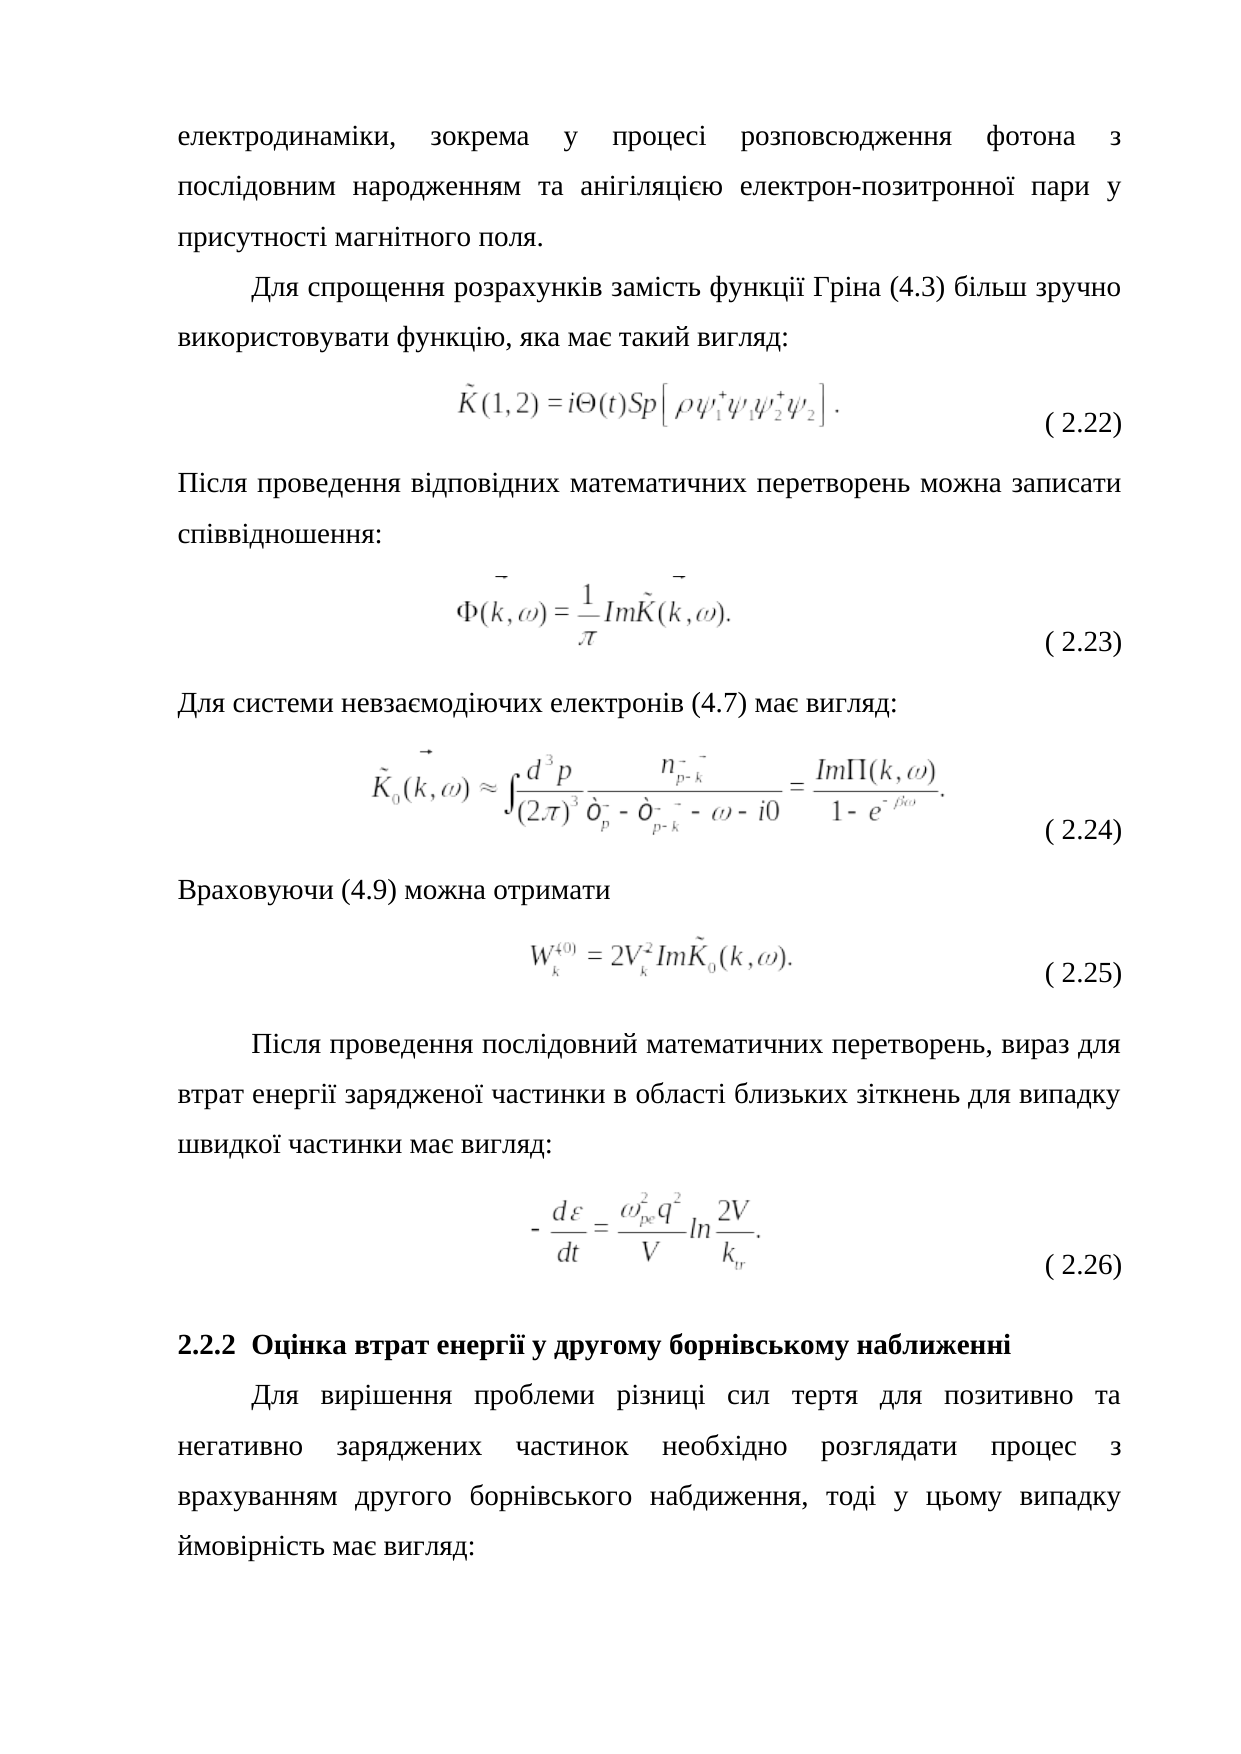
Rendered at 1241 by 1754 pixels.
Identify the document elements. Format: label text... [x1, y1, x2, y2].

subtitle Оцінка втрат енергії у другому борнівському наближенні [177, 1327, 1122, 1361]
text Після проведення послідовний математичних перетворень, вираз для втрат енергії зарядженої частинки в області близьких зіткнень для випадку швидкої частинки має вигляд: [177, 1026, 1122, 1160]
text Для вирішення проблеми різниці сил тертя для позитивно та негативно заряджених частинок необхідно розглядати процес з врахуванням другого борнівського набдиження, тоді у цьому випадку ймовірність має вигляд: [177, 1377, 1122, 1562]
subtitle ( 2.22) [312, 380, 1122, 438]
text Для спрощення розрахунків замість функції Гріна (4.3) більш зручно використовувати функцію, яка має такий вигляд: [177, 269, 1122, 353]
subtitle ( 2.26) [312, 1187, 1122, 1281]
text Для системи невзаємодіючих електронів (4.7) має вигляд: [177, 685, 1122, 718]
subtitle ( 2.25) [312, 933, 1122, 989]
subtitle ( 2.24) [312, 746, 1122, 845]
text Враховуючи (4.9) можна отримати [177, 872, 1122, 906]
text Після проведення відповідних математичних перетворень можна записати співвідношення: [177, 465, 1122, 549]
subtitle ( 2.23) [312, 576, 1122, 658]
